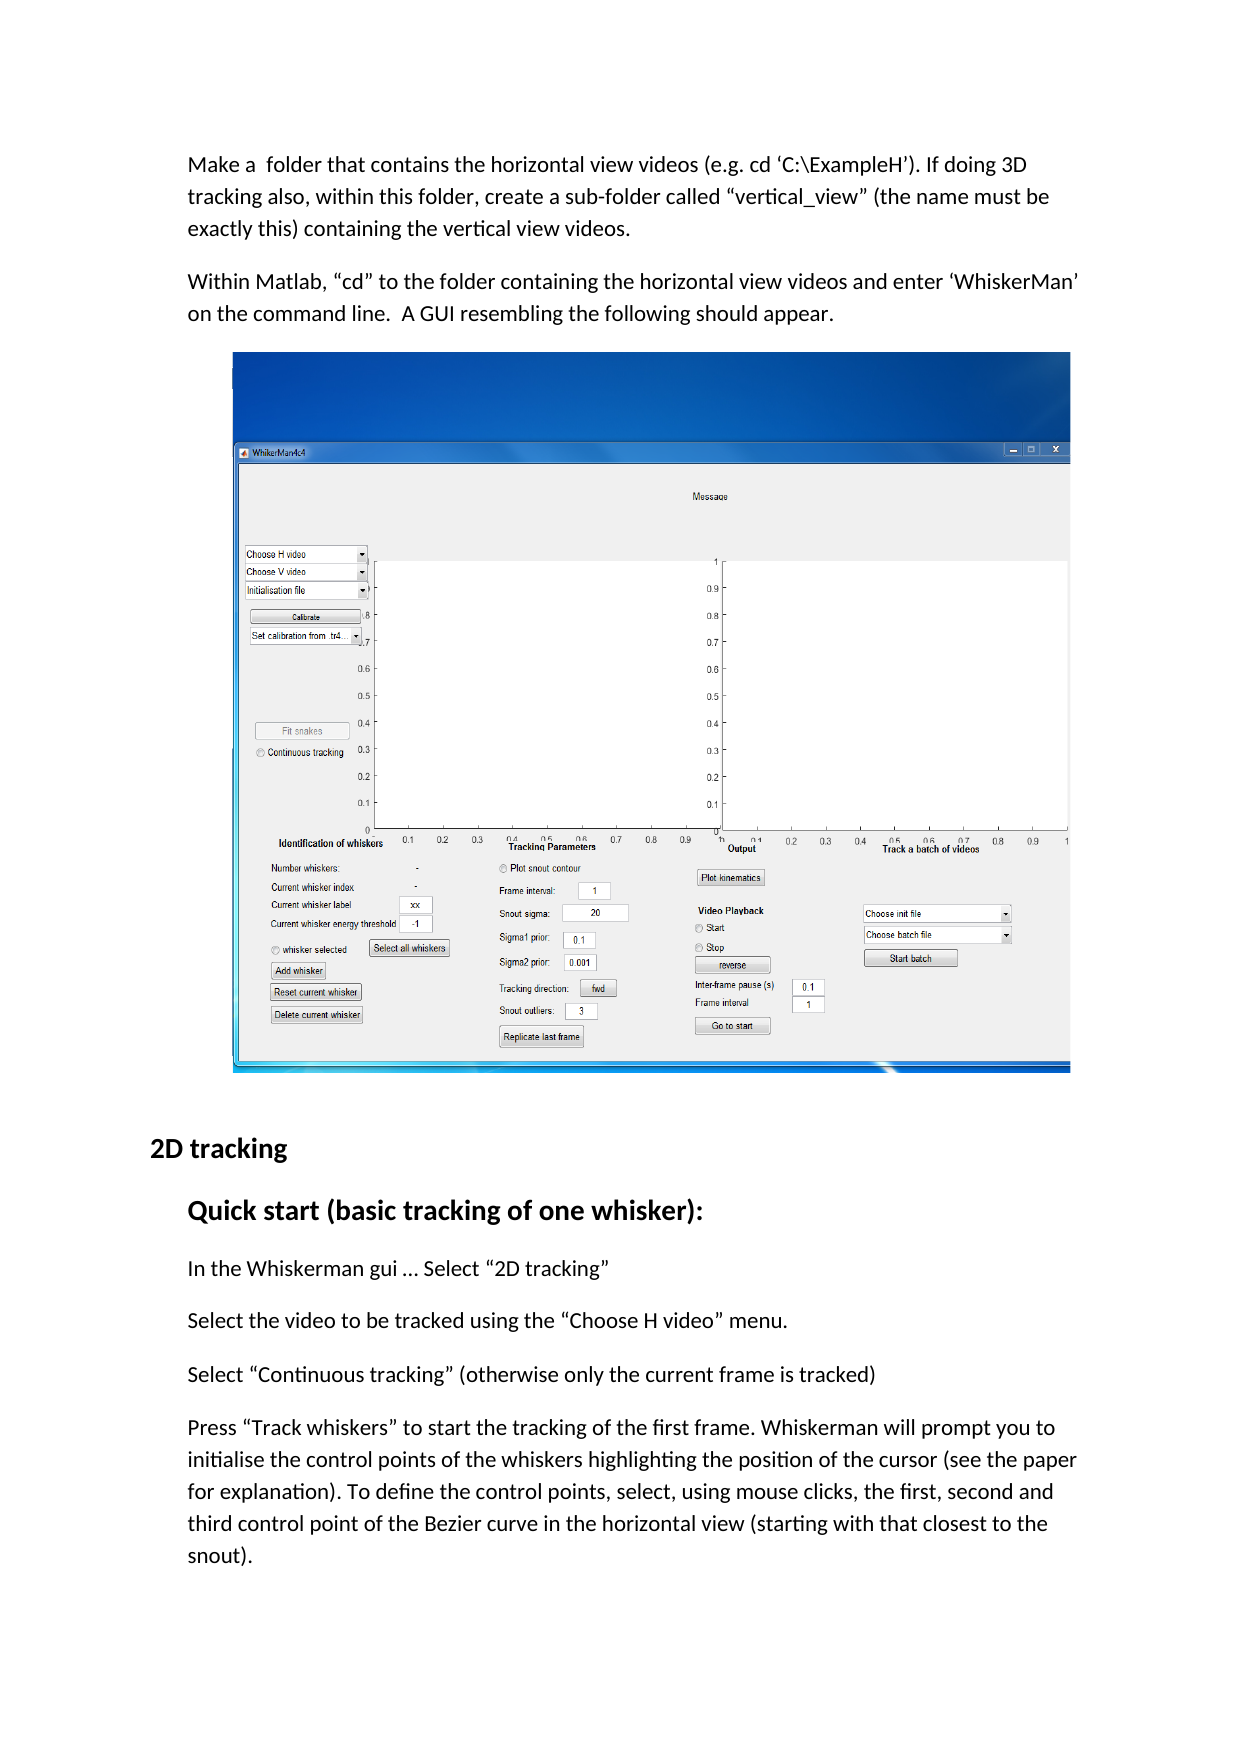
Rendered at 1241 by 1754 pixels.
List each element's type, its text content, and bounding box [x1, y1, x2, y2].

list Quick start (basic tracking of one whisker): [187, 1192, 1090, 1227]
text Press “Track whiskers” to start the tracking of the first frame. Whiskerman will prompt you to initialise the control points of the whiskers highlighting the position of the cursor (see the paper for explanation). To define the control points, select, using mouse clicks, the first, second and third control point of the Bezier curve in the horizontal view (starting with that closest to the snout). [187, 1413, 1090, 1569]
text Within Matlab, “cd” to the folder containing the horizontal view videos and enter ‘WhiskerMan’ on the command line. A GUI resembling the following should appear. [187, 267, 1090, 328]
text Select “Continuous tracking” (otherwise only the current frame is tracked) [187, 1360, 1090, 1388]
picture [232, 352, 1071, 1073]
text Select the video to be tracked using the “Choose H video” menu. [187, 1307, 1090, 1335]
text In the Whiskerman gui … Select “2D tracking” [187, 1254, 1090, 1282]
text Make a folder that contains the horizontal view videos (e.g. cd ‘C:\ExampleH’). If doing 3D tracking also, within this folder, create a sub-folder called “vertical_view” (the name must be exactly this) containing the vertical view videos. [187, 150, 1090, 242]
text 2D tracking [150, 1130, 1090, 1166]
